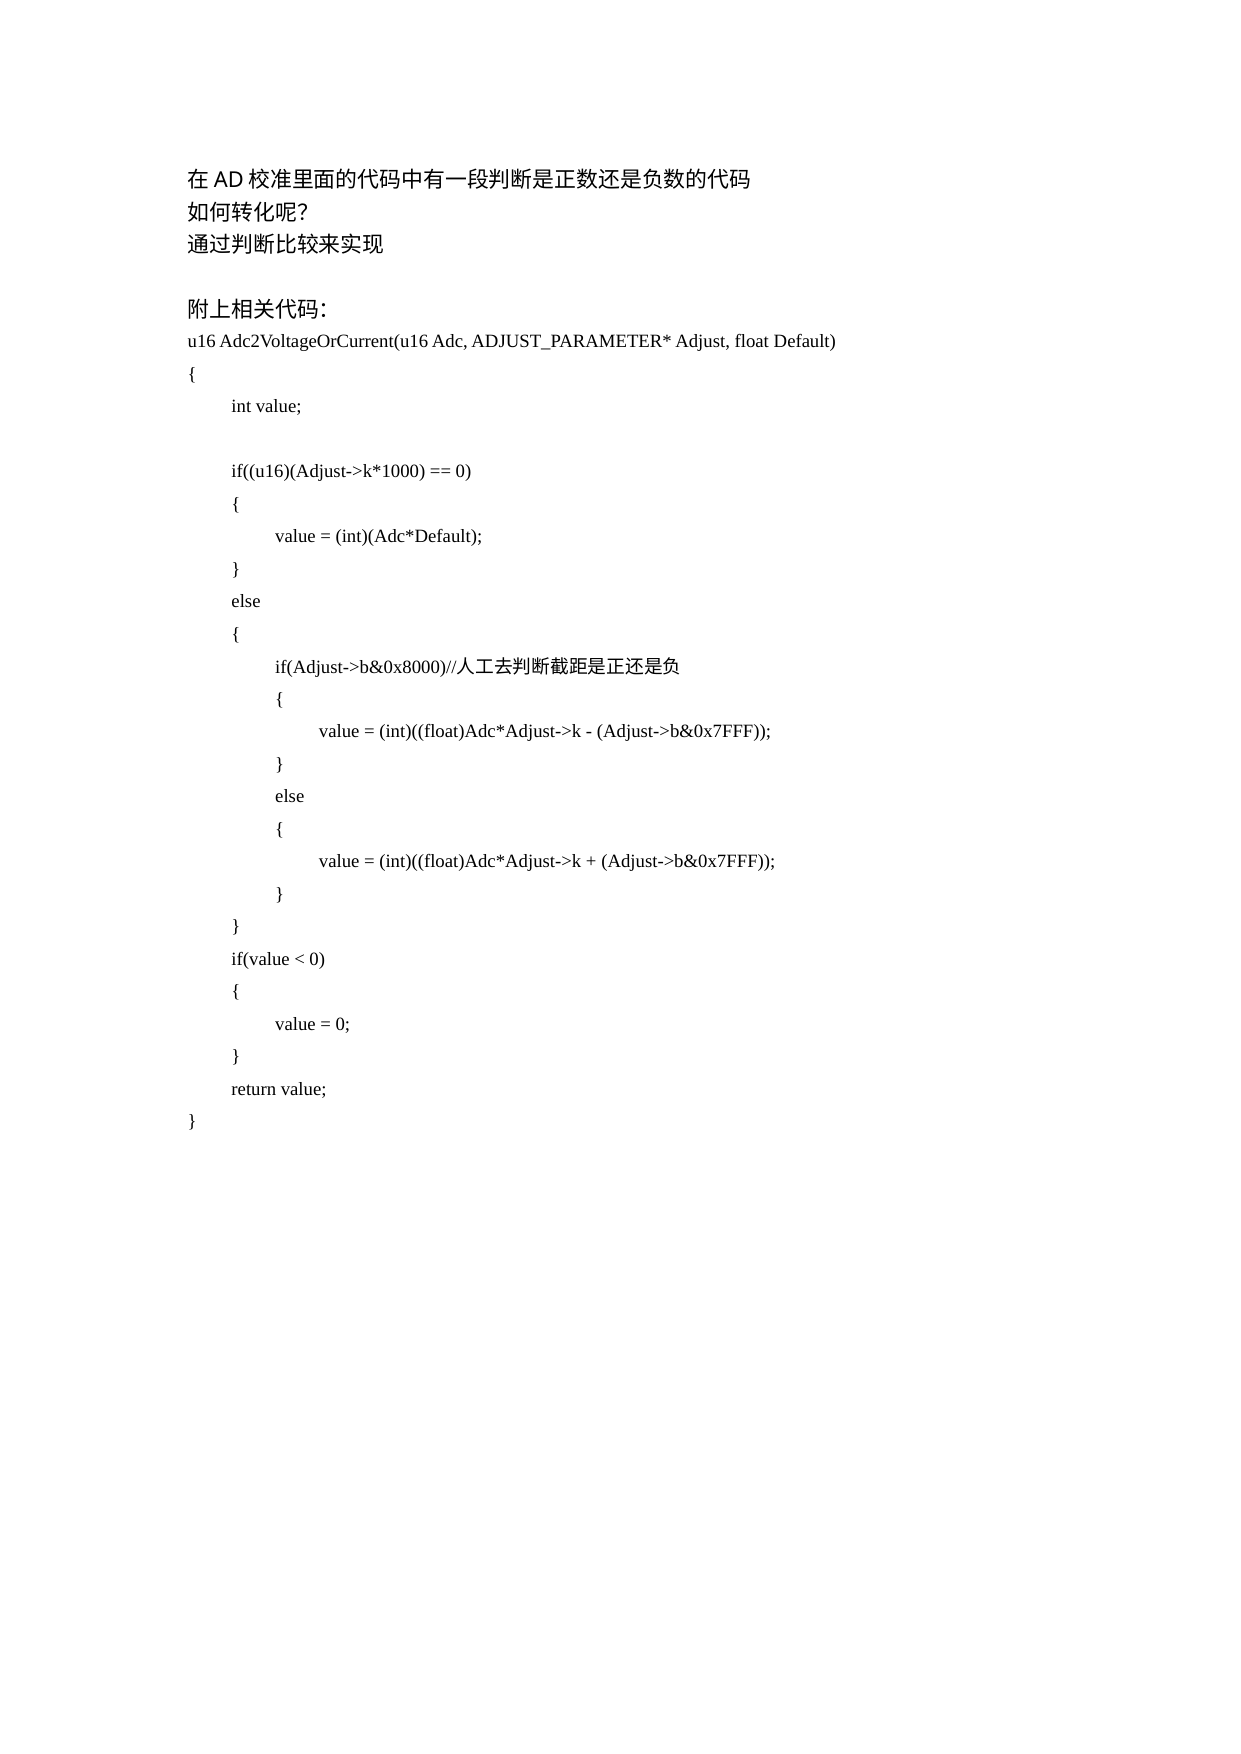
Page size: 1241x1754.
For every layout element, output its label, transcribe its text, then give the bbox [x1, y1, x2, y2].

text { [187, 812, 1053, 844]
text 如何转化呢？ [187, 194, 1053, 227]
text } [187, 1039, 1053, 1072]
text else [187, 584, 1053, 617]
text value = (int)((float)Adc*Adjust->k + (Adjust->b&0x7FFF)); [187, 844, 1053, 877]
text else [187, 779, 1053, 812]
text { [187, 974, 1053, 1007]
text value = (int)(Adc*Default); [187, 519, 1053, 552]
text 附上相关代码： [187, 292, 1053, 324]
text { [187, 487, 1053, 519]
text 通过判断比较来实现 [187, 227, 1053, 259]
text int value; [187, 389, 1053, 422]
text u16 Adc2VoltageOrCurrent(u16 Adc, ADJUST_PARAMETER* Adjust, float Default) [187, 324, 1053, 357]
text if(Adjust->b&0x8000)//人工去判断截距是正还是负 [187, 649, 1053, 682]
text { [187, 617, 1053, 649]
text value = (int)((float)Adc*Adjust->k - (Adjust->b&0x7FFF)); [187, 714, 1053, 747]
text { [187, 682, 1053, 714]
text } [187, 909, 1053, 942]
text value = 0; [187, 1007, 1053, 1039]
text } [187, 877, 1053, 909]
text } [187, 747, 1053, 779]
text return value; [187, 1072, 1053, 1104]
text if(value < 0) [187, 942, 1053, 974]
text { [187, 357, 1053, 389]
text 在AD校准里面的代码中有一段判断是正数还是负数的代码 [187, 162, 1053, 194]
text } [187, 1104, 1053, 1137]
text } [187, 552, 1053, 584]
text if((u16)(Adjust->k*1000) == 0) [187, 454, 1053, 487]
